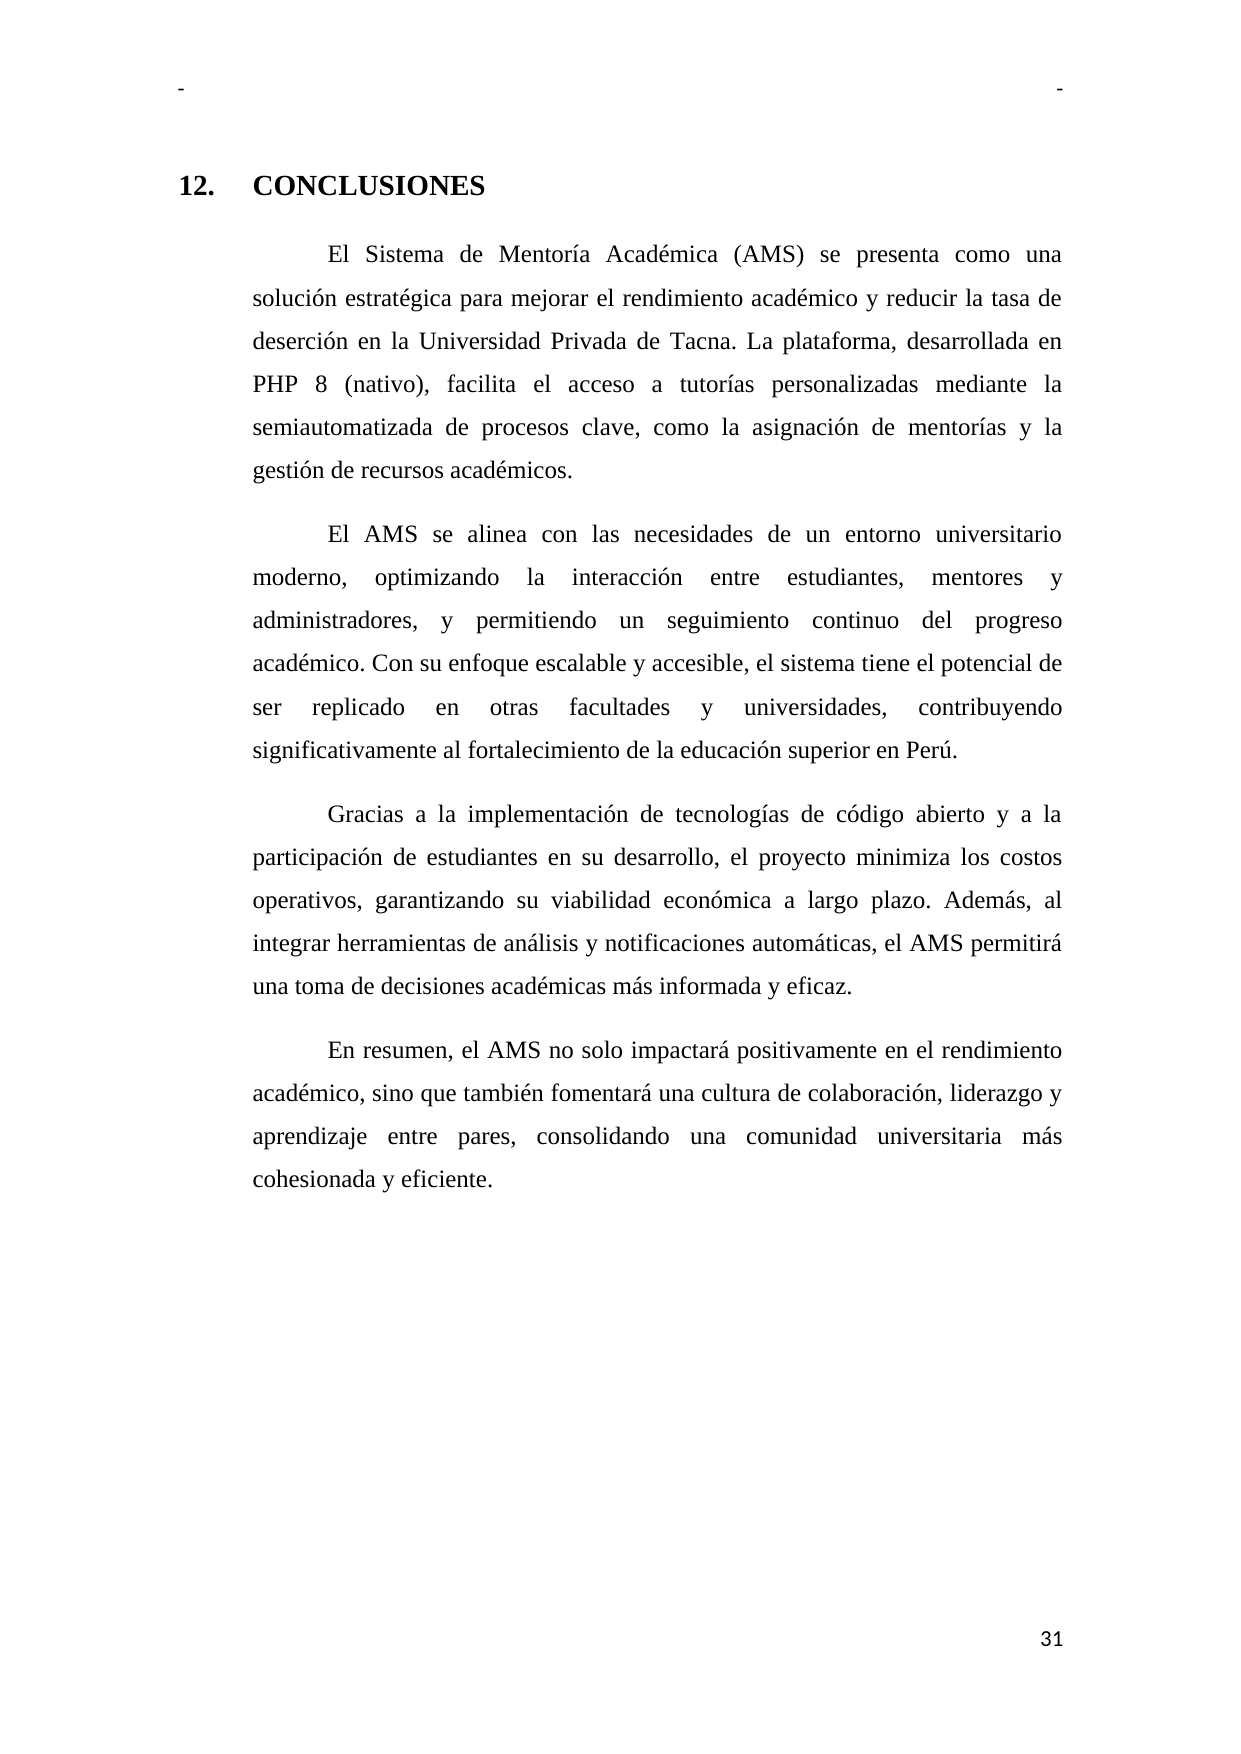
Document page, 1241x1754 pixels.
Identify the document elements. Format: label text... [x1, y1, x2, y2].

subtitle CONCLUSIONES [215, 168, 1063, 202]
text El Sistema de Mentoría Académica (AMS) se presenta como una solución estratégica para mejorar el rendimiento académico y reducir la tasa de deserción en la Universidad Privada de Tacna. La plataforma, desarrollada en PHP 8 (nativo), facilita el acceso a tutorías personalizadas mediante la semiautomatizada de procesos clave, como la asignación de mentorías y la gestión de recursos académicos. [252, 239, 1063, 484]
text Gracias a la implementación de tecnologías de código abierto y a la participación de estudiantes en su desarrollo, el proyecto minimiza los costos operativos, garantizando su viabilidad económica a largo plazo. Además, al integrar herramientas de análisis y notificaciones automáticas, el AMS permitirá una toma de decisiones académicas más informada y eficaz. [252, 799, 1063, 1000]
text El AMS se alinea con las necesidades de un entorno universitario moderno, optimizando la interacción entre estudiantes, mentores y administradores, y permitiendo un seguimiento continuo del progreso académico. Con su enfoque escalable y accesible, el sistema tiene el potencial de ser replicado en otras facultades y universidades, contribuyendo significativamente al fortalecimiento de la educación superior en Perú. [252, 519, 1063, 763]
text En resumen, el AMS no solo impactará positivamente en el rendimiento académico, sino que también fomentará una cultura de colaboración, liderazgo y aprendizaje entre pares, consolidando una comunidad universitaria más cohesionada y eficiente. [252, 1035, 1063, 1193]
